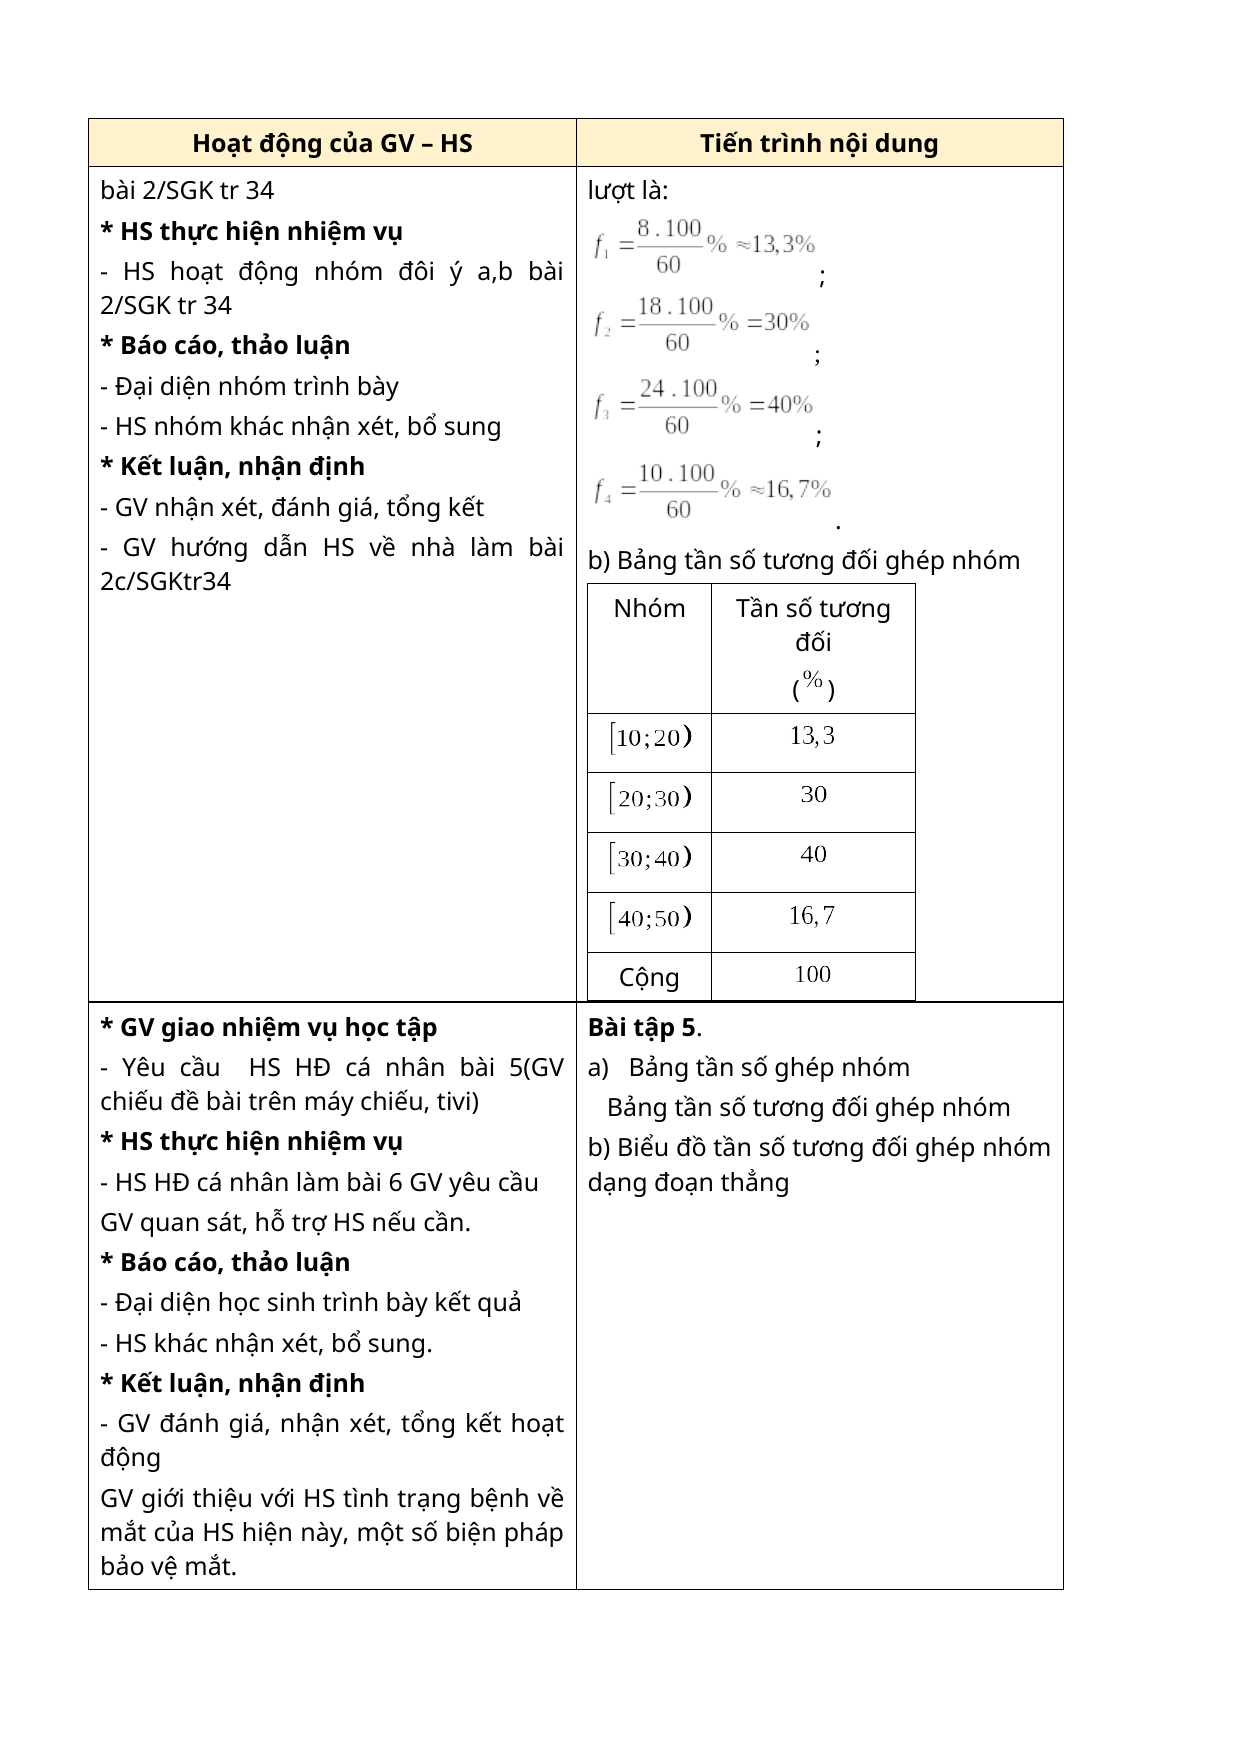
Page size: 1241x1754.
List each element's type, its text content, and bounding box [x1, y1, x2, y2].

table_header Bài tập 5. a) Bảng tần số ghép nhóm Bảng tần số tương đối ghép nhóm b) Biểu đồ tần số tương đối ghép nhóm dạng đoạn thẳng [577, 1003, 1063, 1589]
table_header Hoạt động của GV – HS [89, 119, 576, 166]
table_header Tiến trình nội dung [577, 119, 1063, 166]
table_cell Bài 2a, b/SGK tr 34 a) Tần số tương đối của các nhóm lần lượt là: ;; ; . b) Bảng tần số tương đối ghép nhóm [577, 167, 1063, 1001]
